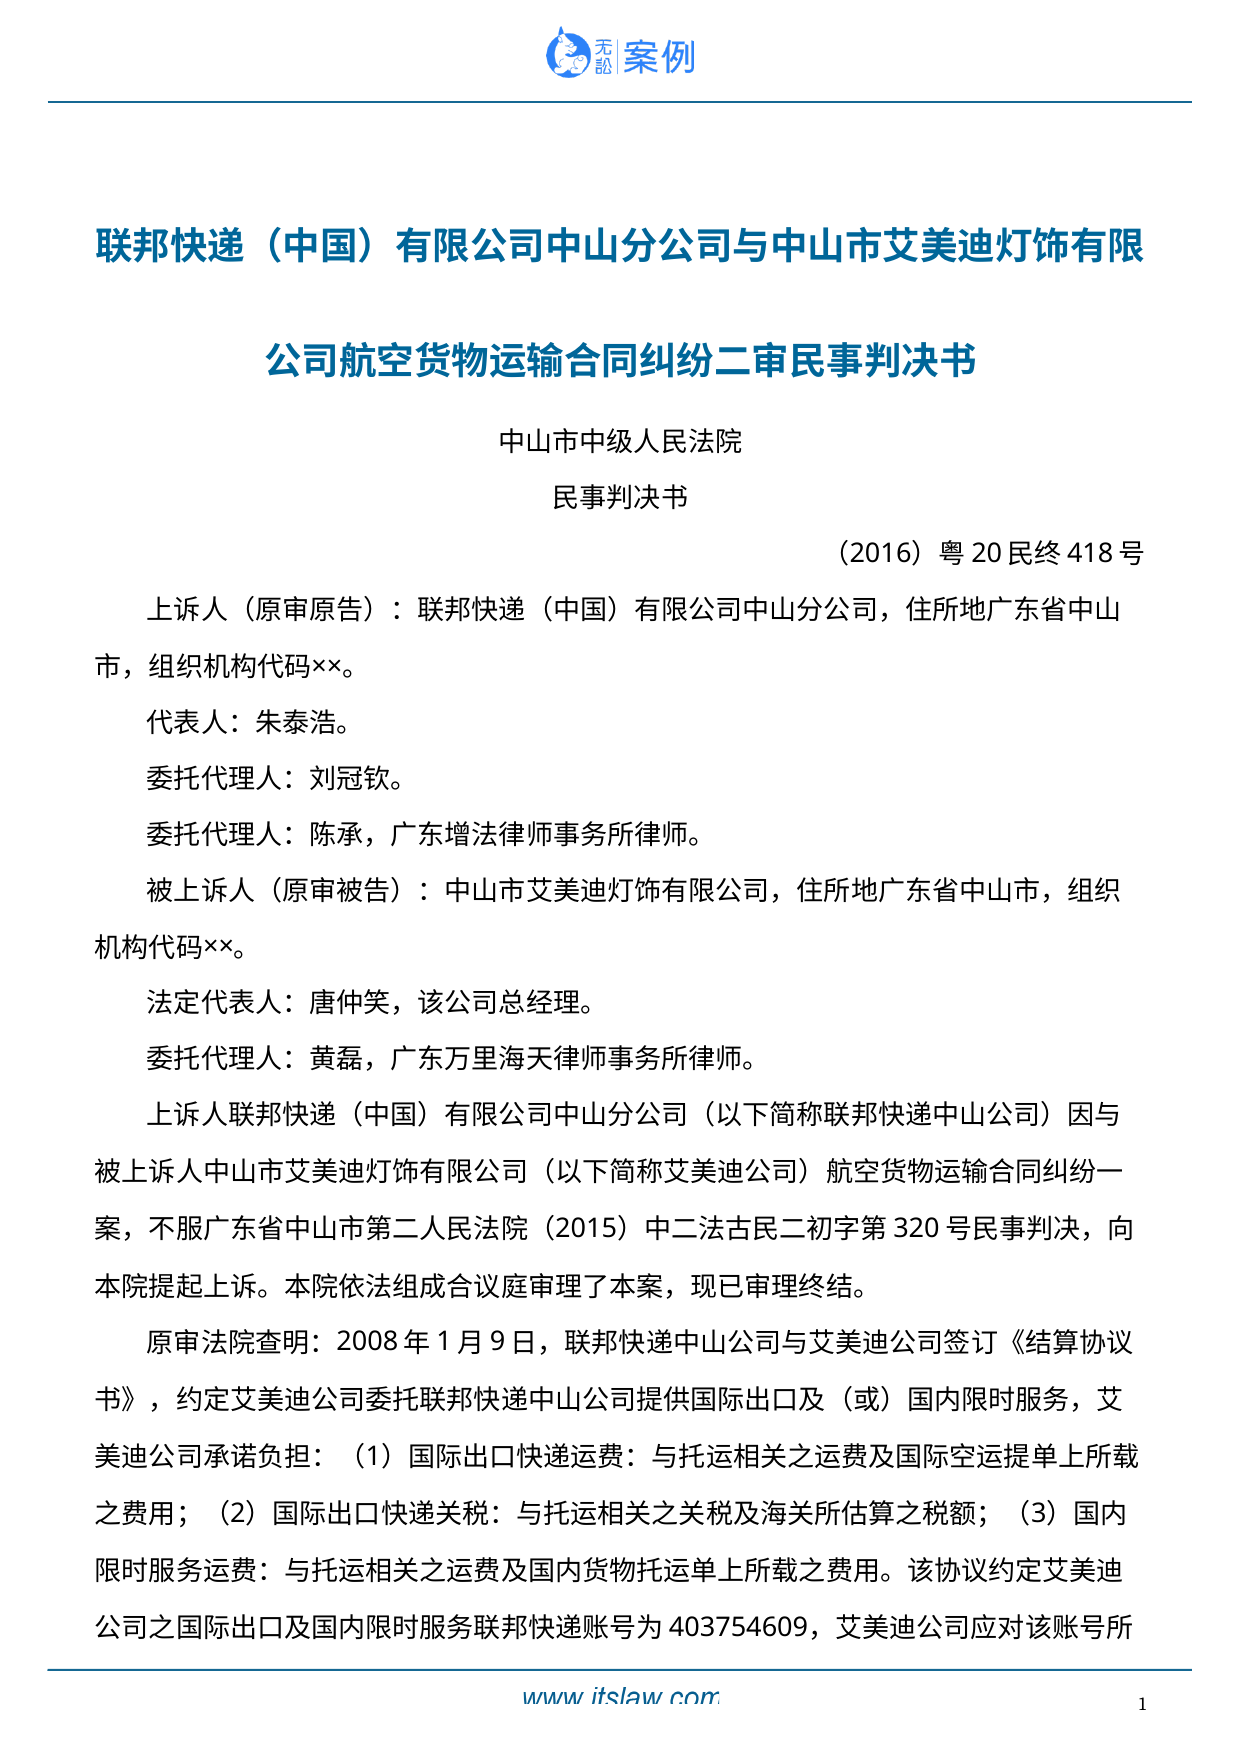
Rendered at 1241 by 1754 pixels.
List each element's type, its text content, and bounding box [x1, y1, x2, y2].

text 法定代表人：唐仲笑，该公司总经理。 [94, 979, 1146, 1023]
text 委托代理人：刘冠钦。 [94, 754, 1146, 798]
picture [523, 1687, 720, 1704]
text 委托代理人：黄磊，广东万里海天律师事务所律师。 [94, 1035, 1146, 1079]
text 联邦快递（中国）有限公司中山分公司与中山市艾美迪灯饰有限公司航空货物运输合同纠纷二审民事判决书 [94, 85, 1146, 402]
text 中山市中级人民法院 [94, 418, 1146, 462]
text 被上诉人（原审被告）：中山市艾美迪灯饰有限公司，住所地广东省中山市，组织机构代码××。 [94, 866, 1146, 967]
text 民事判决书 [94, 474, 1146, 518]
text 委托代理人：陈承，广东增法律师事务所律师。 [94, 810, 1146, 854]
text 代表人：朱泰浩。 [94, 698, 1146, 743]
text 上诉人（原审原告）：联邦快递（中国）有限公司中山分公司，住所地广东省中山市，组织机构代码××。 [94, 586, 1146, 687]
picture [546, 26, 694, 78]
text 上诉人联邦快递（中国）有限公司中山分公司（以下简称联邦快递中山公司）因与被上诉人中山市艾美迪灯饰有限公司（以下简称艾美迪公司）航空货物运输合同纠纷一案，不服广东省中山市第二人民法院（2015）中二法古民二初字第320号民事判决，向本院提起上诉。本院依法组成合议庭审理了本案，现已审理终结。 [94, 1091, 1146, 1306]
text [94, 1318, 1146, 1648]
text （2016）粤20民终418号 [94, 530, 1146, 574]
